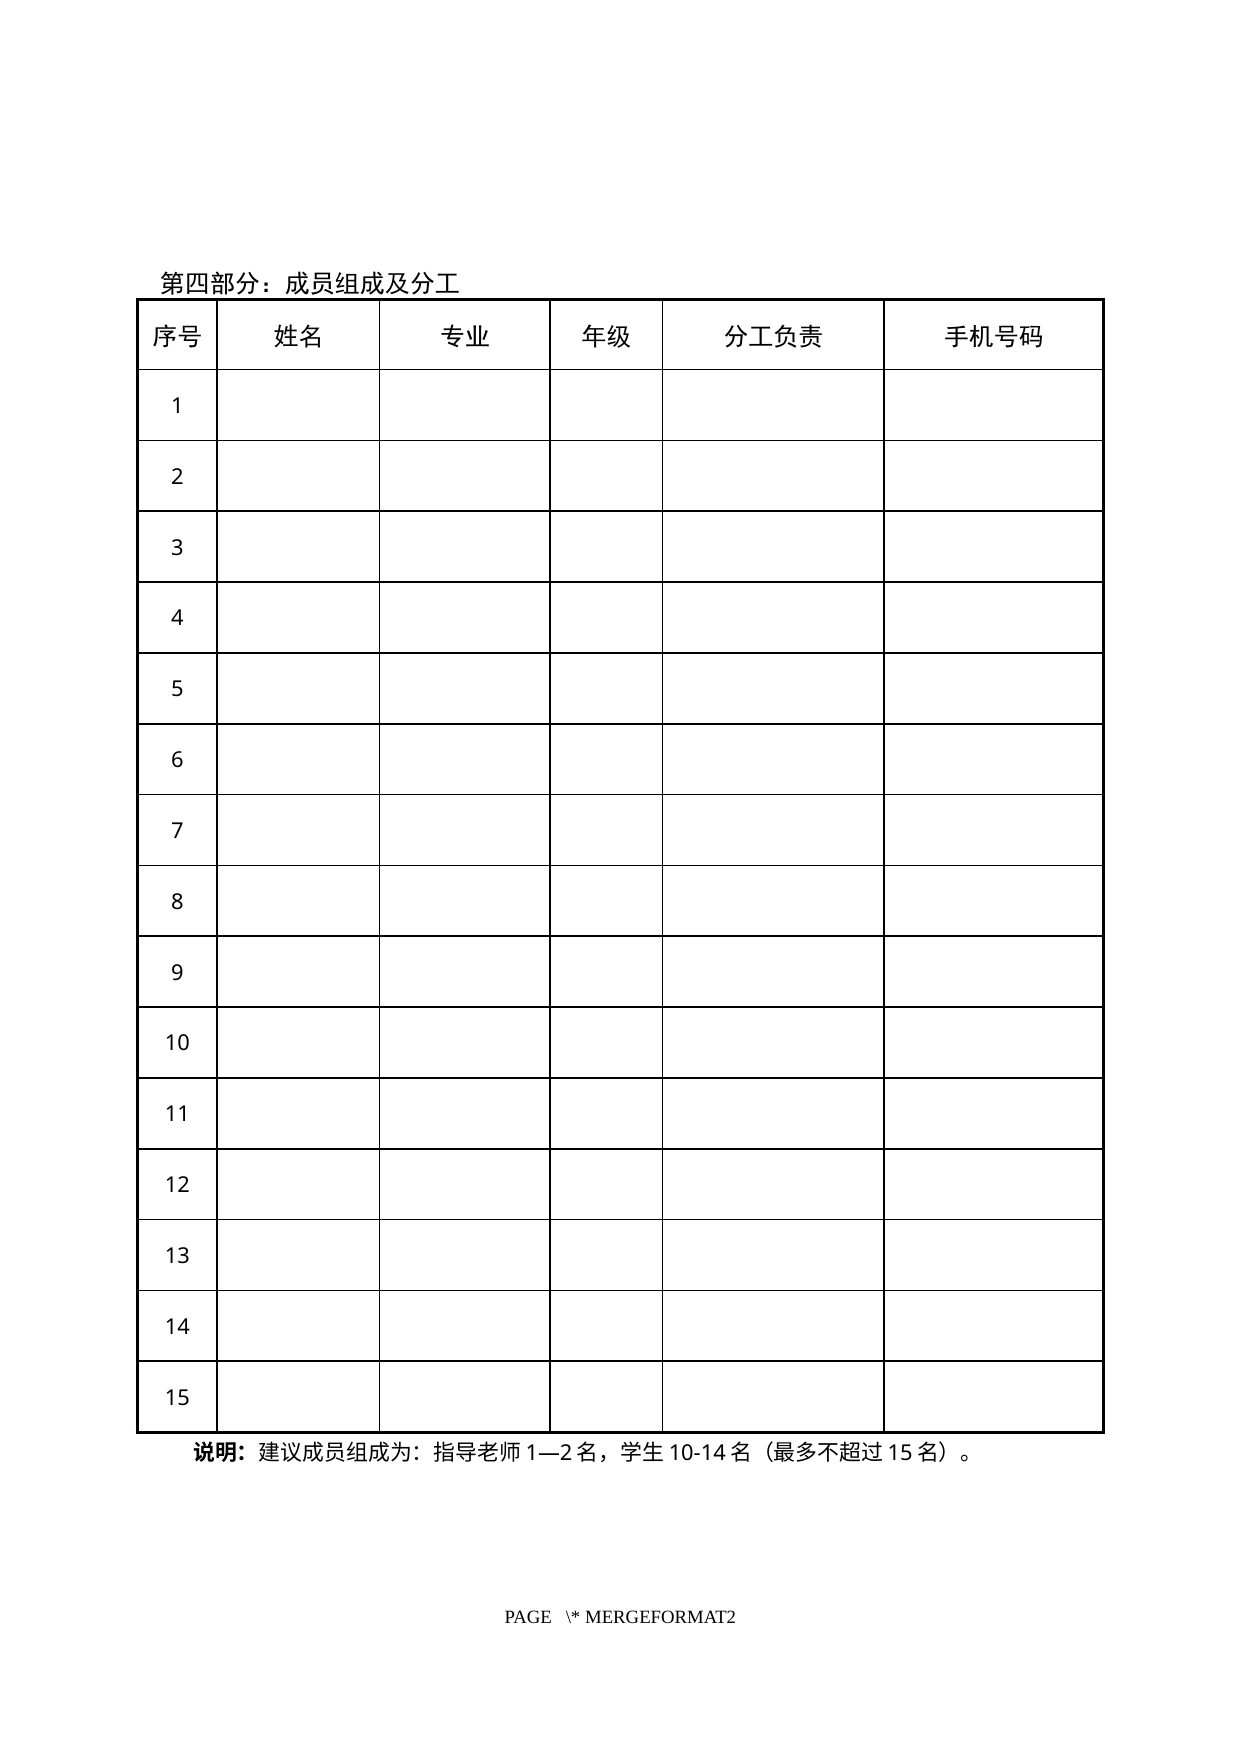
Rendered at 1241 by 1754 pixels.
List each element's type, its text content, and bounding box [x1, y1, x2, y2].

table_header 分工负责 [663, 301, 883, 369]
table_cell [885, 937, 1102, 1006]
table_cell [663, 583, 883, 652]
table_cell 2 [139, 441, 216, 510]
text 说明：建议成员组成为：指导老师1—2名，学生10-14名（最多不超过15名）。 [193, 1434, 1081, 1467]
table_cell [380, 1079, 549, 1148]
table_cell [218, 370, 379, 439]
table_cell [380, 654, 549, 723]
table_cell [885, 512, 1102, 581]
table_cell [663, 937, 883, 1006]
table_cell 4 [139, 583, 216, 652]
table_cell [380, 866, 549, 935]
table_cell [218, 441, 379, 510]
table_cell [551, 1291, 662, 1360]
table_cell [380, 1220, 549, 1289]
table_cell [885, 1008, 1102, 1077]
table_cell [218, 1362, 379, 1431]
table_cell [551, 866, 662, 935]
table_cell [218, 1008, 379, 1077]
table_cell [218, 654, 379, 723]
table_cell [663, 1008, 883, 1077]
table_cell [885, 441, 1102, 510]
table_cell [885, 1220, 1102, 1289]
table_cell [663, 654, 883, 723]
table_cell [885, 654, 1102, 723]
table_cell [380, 583, 549, 652]
table_cell [218, 795, 379, 864]
table_cell [218, 583, 379, 652]
table_cell [551, 1079, 662, 1148]
table_cell [380, 1008, 549, 1077]
table_cell [380, 1150, 549, 1219]
table_cell [551, 1220, 662, 1289]
table_cell 10 [139, 1008, 216, 1077]
table_cell 14 [139, 1291, 216, 1360]
table_cell [885, 1291, 1102, 1360]
table_cell [380, 370, 549, 439]
table_cell [551, 512, 662, 581]
table_cell 12 [139, 1150, 216, 1219]
table_cell [663, 1291, 883, 1360]
table_cell [885, 1079, 1102, 1148]
table_cell [663, 725, 883, 794]
table_header 专业 [380, 301, 549, 369]
table_cell [663, 1362, 883, 1431]
table_cell [218, 1220, 379, 1289]
table_header 年级 [551, 301, 662, 369]
table_cell 1 [139, 370, 216, 439]
table_cell 3 [139, 512, 216, 581]
table_cell [885, 583, 1102, 652]
table_cell [663, 512, 883, 581]
table_cell 8 [139, 866, 216, 935]
table_header 姓名 [218, 301, 379, 369]
table_cell 15 [139, 1362, 216, 1431]
text 第四部分：成员组成及分工 [159, 265, 1081, 298]
table_cell [885, 370, 1102, 439]
table_cell [551, 1362, 662, 1431]
table_cell 7 [139, 795, 216, 864]
table_cell [551, 795, 662, 864]
table_cell [218, 937, 379, 1006]
table_cell [663, 795, 883, 864]
table_cell [885, 1150, 1102, 1219]
table_cell [663, 866, 883, 935]
table_cell [380, 441, 549, 510]
table_cell [218, 866, 379, 935]
table_header 序号 [139, 301, 216, 369]
table_cell [885, 795, 1102, 864]
table_cell 6 [139, 725, 216, 794]
table_cell [663, 441, 883, 510]
table_cell [663, 1150, 883, 1219]
table_cell [380, 725, 549, 794]
table_header 手机号码 [885, 301, 1102, 369]
table_cell [551, 1150, 662, 1219]
table_cell [218, 512, 379, 581]
table_cell [551, 1008, 662, 1077]
table_cell 13 [139, 1220, 216, 1289]
table_cell [218, 1291, 379, 1360]
table_cell [218, 725, 379, 794]
table_cell [885, 1362, 1102, 1431]
table_cell [218, 1079, 379, 1148]
table_cell [663, 1079, 883, 1148]
table_cell [380, 512, 549, 581]
table_cell 9 [139, 937, 216, 1006]
table_cell [380, 1362, 549, 1431]
table_cell [380, 937, 549, 1006]
table_cell [380, 1291, 549, 1360]
table_cell [885, 866, 1102, 935]
table_cell [551, 441, 662, 510]
table_cell [551, 654, 662, 723]
table_cell [663, 370, 883, 439]
table_cell [551, 370, 662, 439]
table_cell [551, 937, 662, 1006]
table_cell 11 [139, 1079, 216, 1148]
table_cell [663, 1220, 883, 1289]
table_cell [218, 1150, 379, 1219]
table_cell 5 [139, 654, 216, 723]
table_cell [380, 795, 549, 864]
table_cell [885, 725, 1102, 794]
table_cell [551, 583, 662, 652]
table_cell [551, 725, 662, 794]
